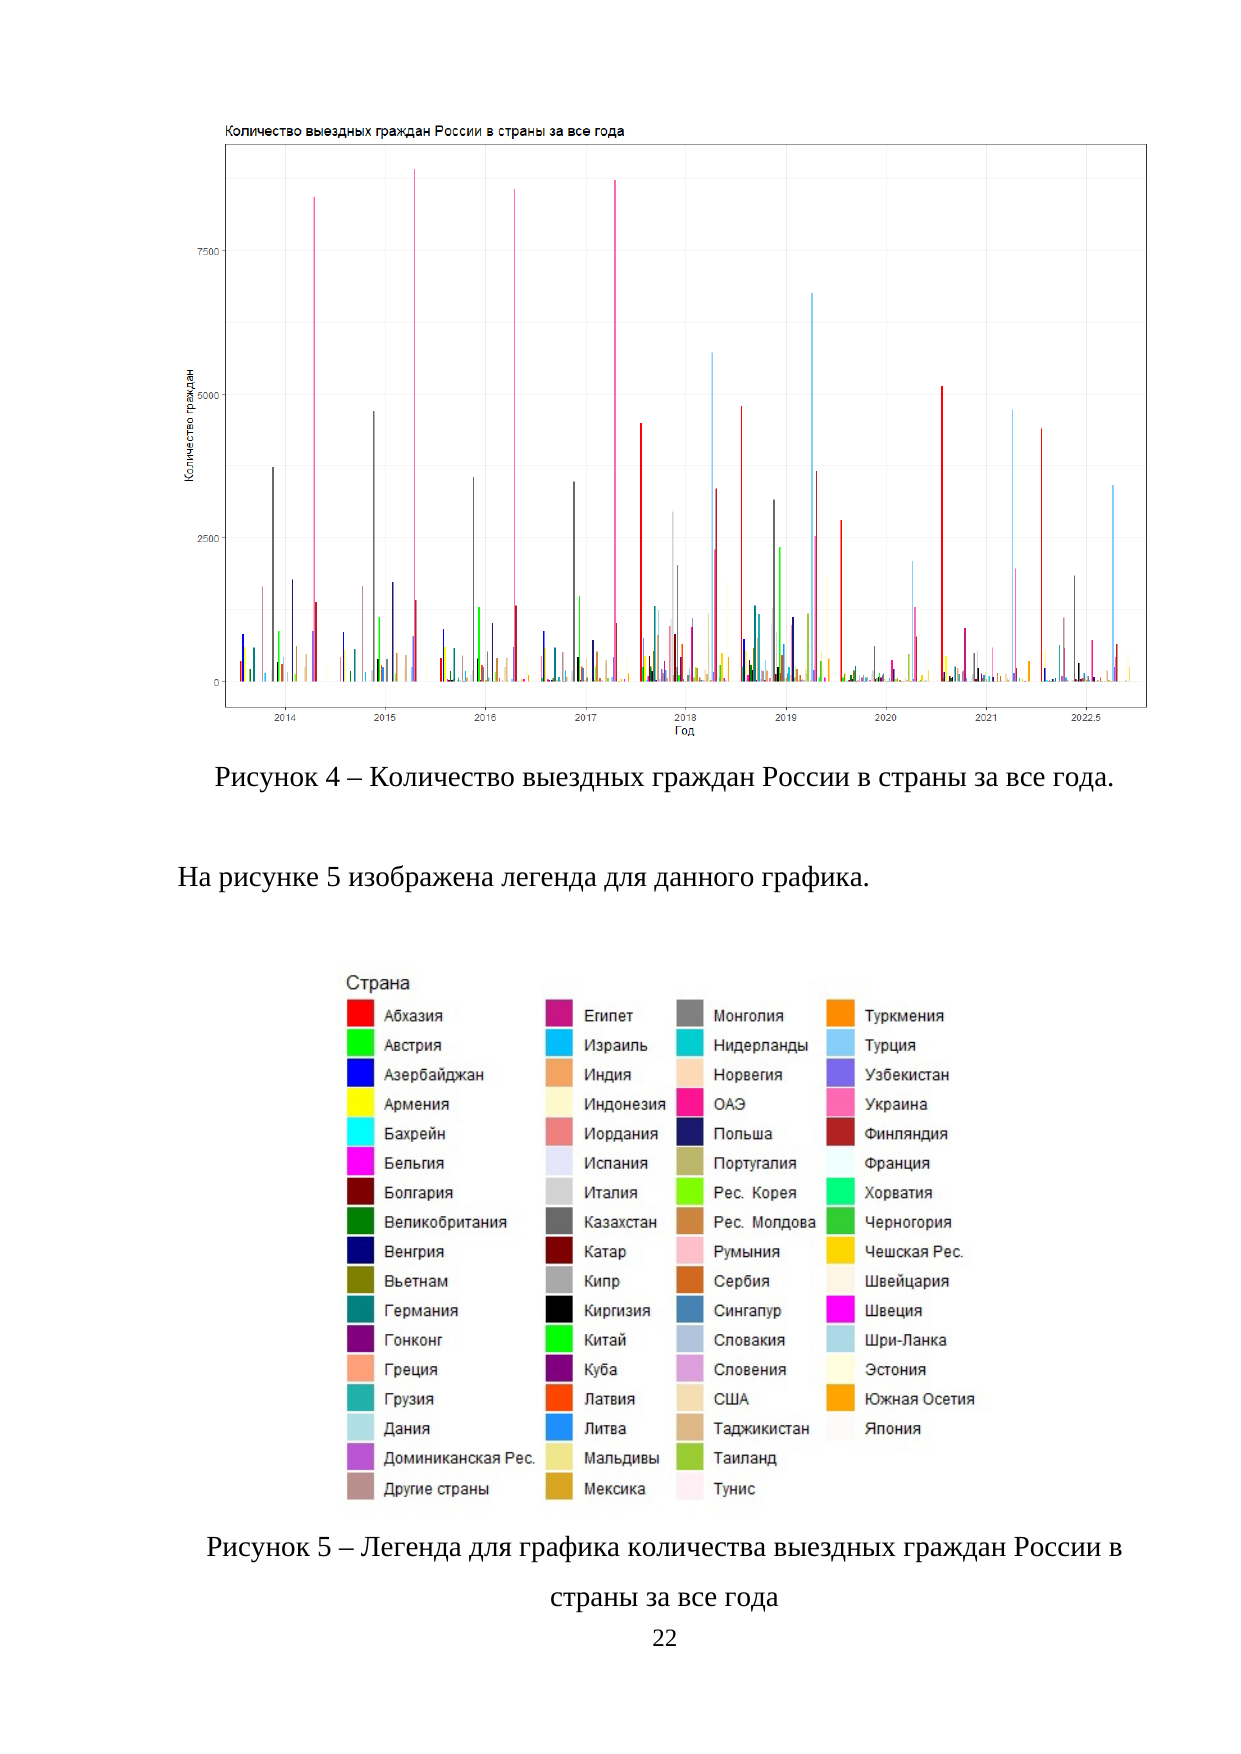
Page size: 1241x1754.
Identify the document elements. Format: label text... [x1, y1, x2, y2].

text Рисунок 4 – Количество выездных граждан России в страны за все года. [177, 759, 1152, 792]
picture [337, 960, 992, 1515]
text Рисунок 5 – Легенда для графика количества выездных граждан России в страны за все года [177, 1529, 1152, 1613]
picture [177, 118, 1152, 742]
text На рисунке 5 изображена легенда для данного графика. [177, 859, 1152, 893]
